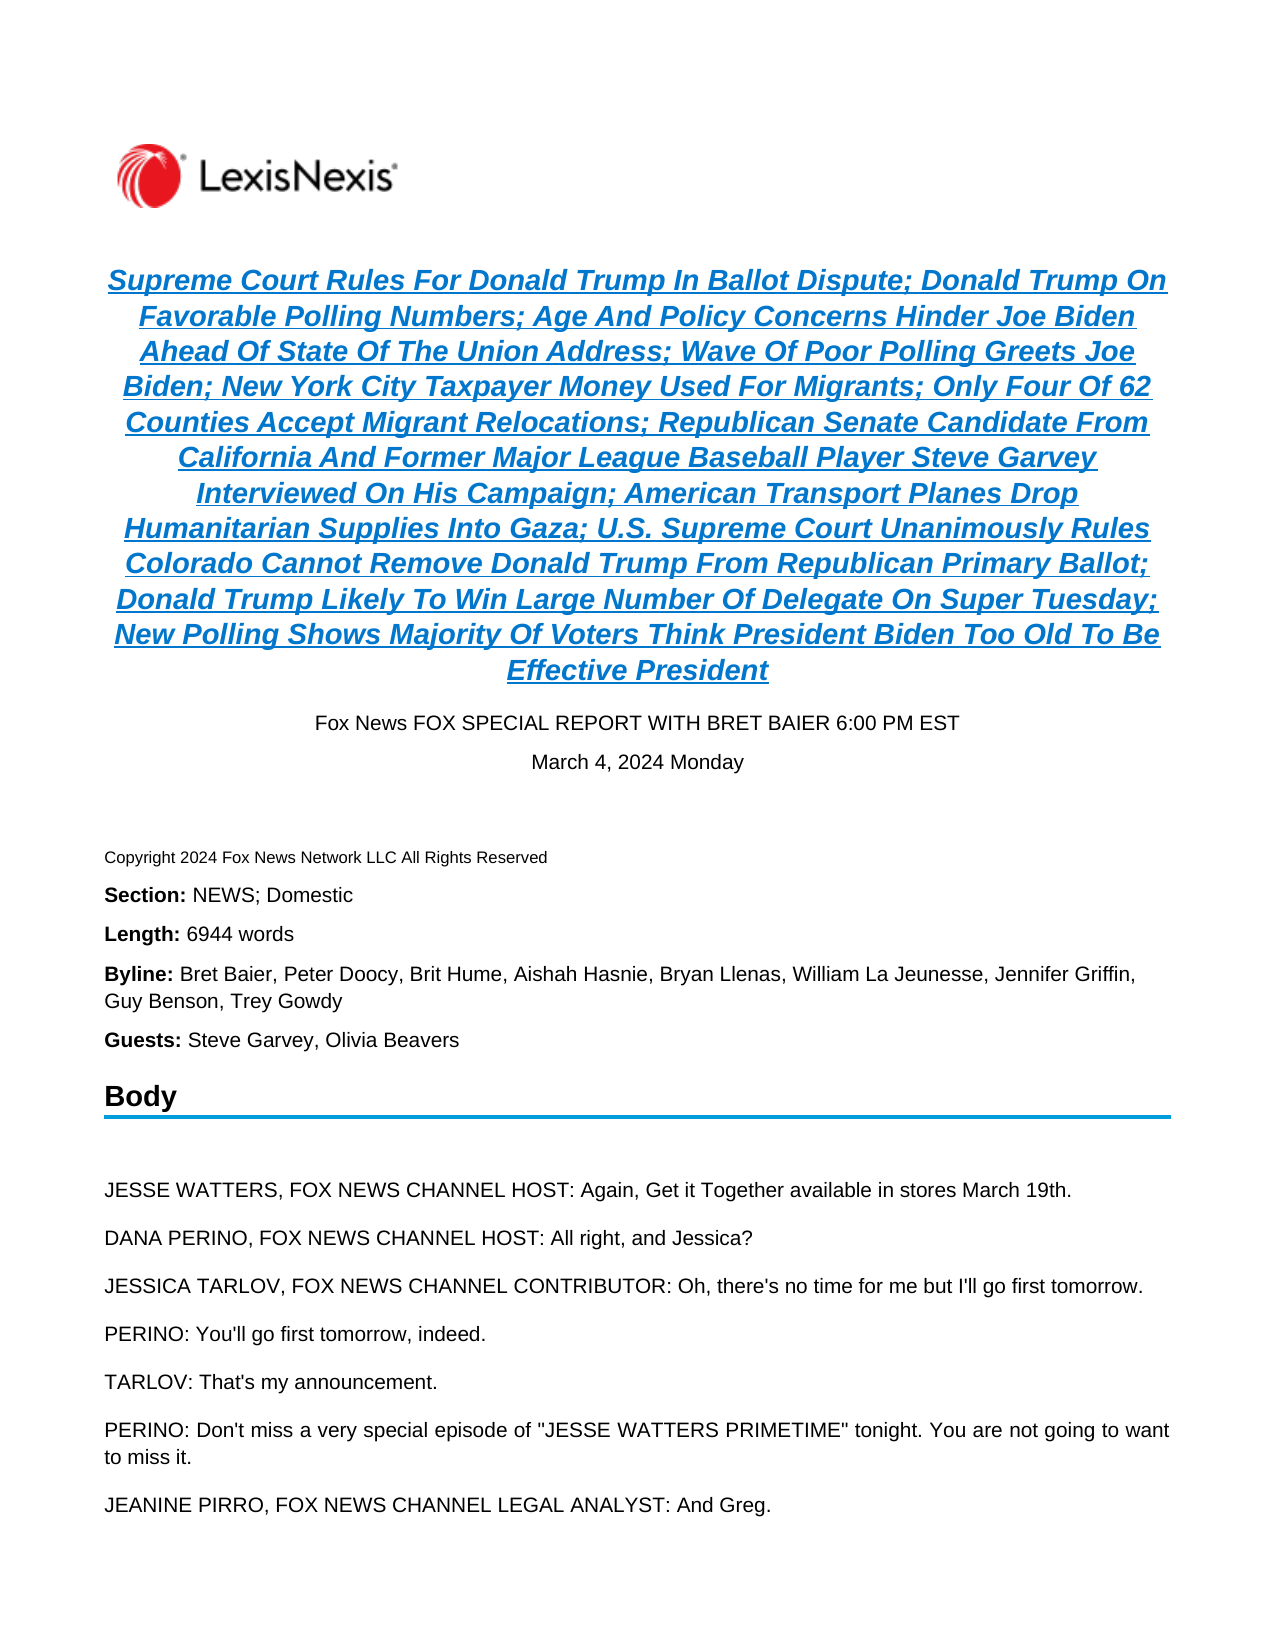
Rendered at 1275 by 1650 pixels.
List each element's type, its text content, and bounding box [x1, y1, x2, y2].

text Body [104, 1077, 1171, 1113]
text JESSICA TARLOV, FOX NEWS CHANNEL CONTRIBUTOR: Oh, there's no time for me but I'll go first tomorrow. [104, 1271, 1171, 1298]
text PERINO: You'll go first tomorrow, indeed. [104, 1318, 1171, 1346]
text TARLOV: That's my announcement. [104, 1366, 1171, 1393]
text PERINO: Don't miss a very special episode of "JESSE WATTERS PRIMETIME" tonight. You are not going to want to miss it. [104, 1414, 1171, 1468]
text JESSE WATTERS, FOX NEWS CHANNEL HOST: Again, Get it Together available in stores March 19th. [104, 1175, 1171, 1202]
text Copyright 2024 Fox News Network LLC All Rights Reserved [104, 815, 1171, 867]
text Length: 6944 words [104, 919, 1171, 946]
text Byline: Bret Baier, Peter Doocy, Brit Hume, Aishah Hasnie, Bryan Llenas, William La Jeunesse, Jennifer Griffin, Guy Benson, Trey Gowdy [104, 958, 1171, 1013]
text Section: NEWS; Domestic [104, 879, 1171, 906]
subtitle Supreme Court Rules For Donald Trump In Ballot Dispute; Donald Trump On Favorable Polling Numbers; Age And Policy Concerns Hinder Joe Biden Ahead Of State Of The Union Address; Wave Of Poor Polling Greets Joe Biden; New York City Taxpayer Money Used For Migrants; Only Four Of 62 Counties Accept Migrant Relocations; Republican Senate Candidate From California And Former Major League Baseball Player Steve Garvey Interviewed On His Campaign; American Transport Planes Drop Humanitarian Supplies Into Gaza; U.S. Supreme Court Unanimously Rules Colorado Cannot Remove Donald Trump From Republican Primary Ballot; Donald Trump Likely To Win Large Number Of Delegate On Super Tuesday; New Polling Shows Majority Of Voters Think President Biden Too Old To Be Effective President [104, 261, 1171, 686]
picture [104, 144, 412, 208]
text Fox News FOX SPECIAL REPORT WITH BRET BAIER 6:00 PM EST [104, 707, 1171, 734]
text DANA PERINO, FOX NEWS CHANNEL HOST: All right, and Jessica? [104, 1223, 1171, 1250]
text Guests: Steve Garvey, Olivia Beavers [104, 1025, 1171, 1052]
text JEANINE PIRRO, FOX NEWS CHANNEL LEGAL ANALYST: And Greg. [104, 1489, 1171, 1516]
text March 4, 2024 Monday [104, 747, 1171, 774]
